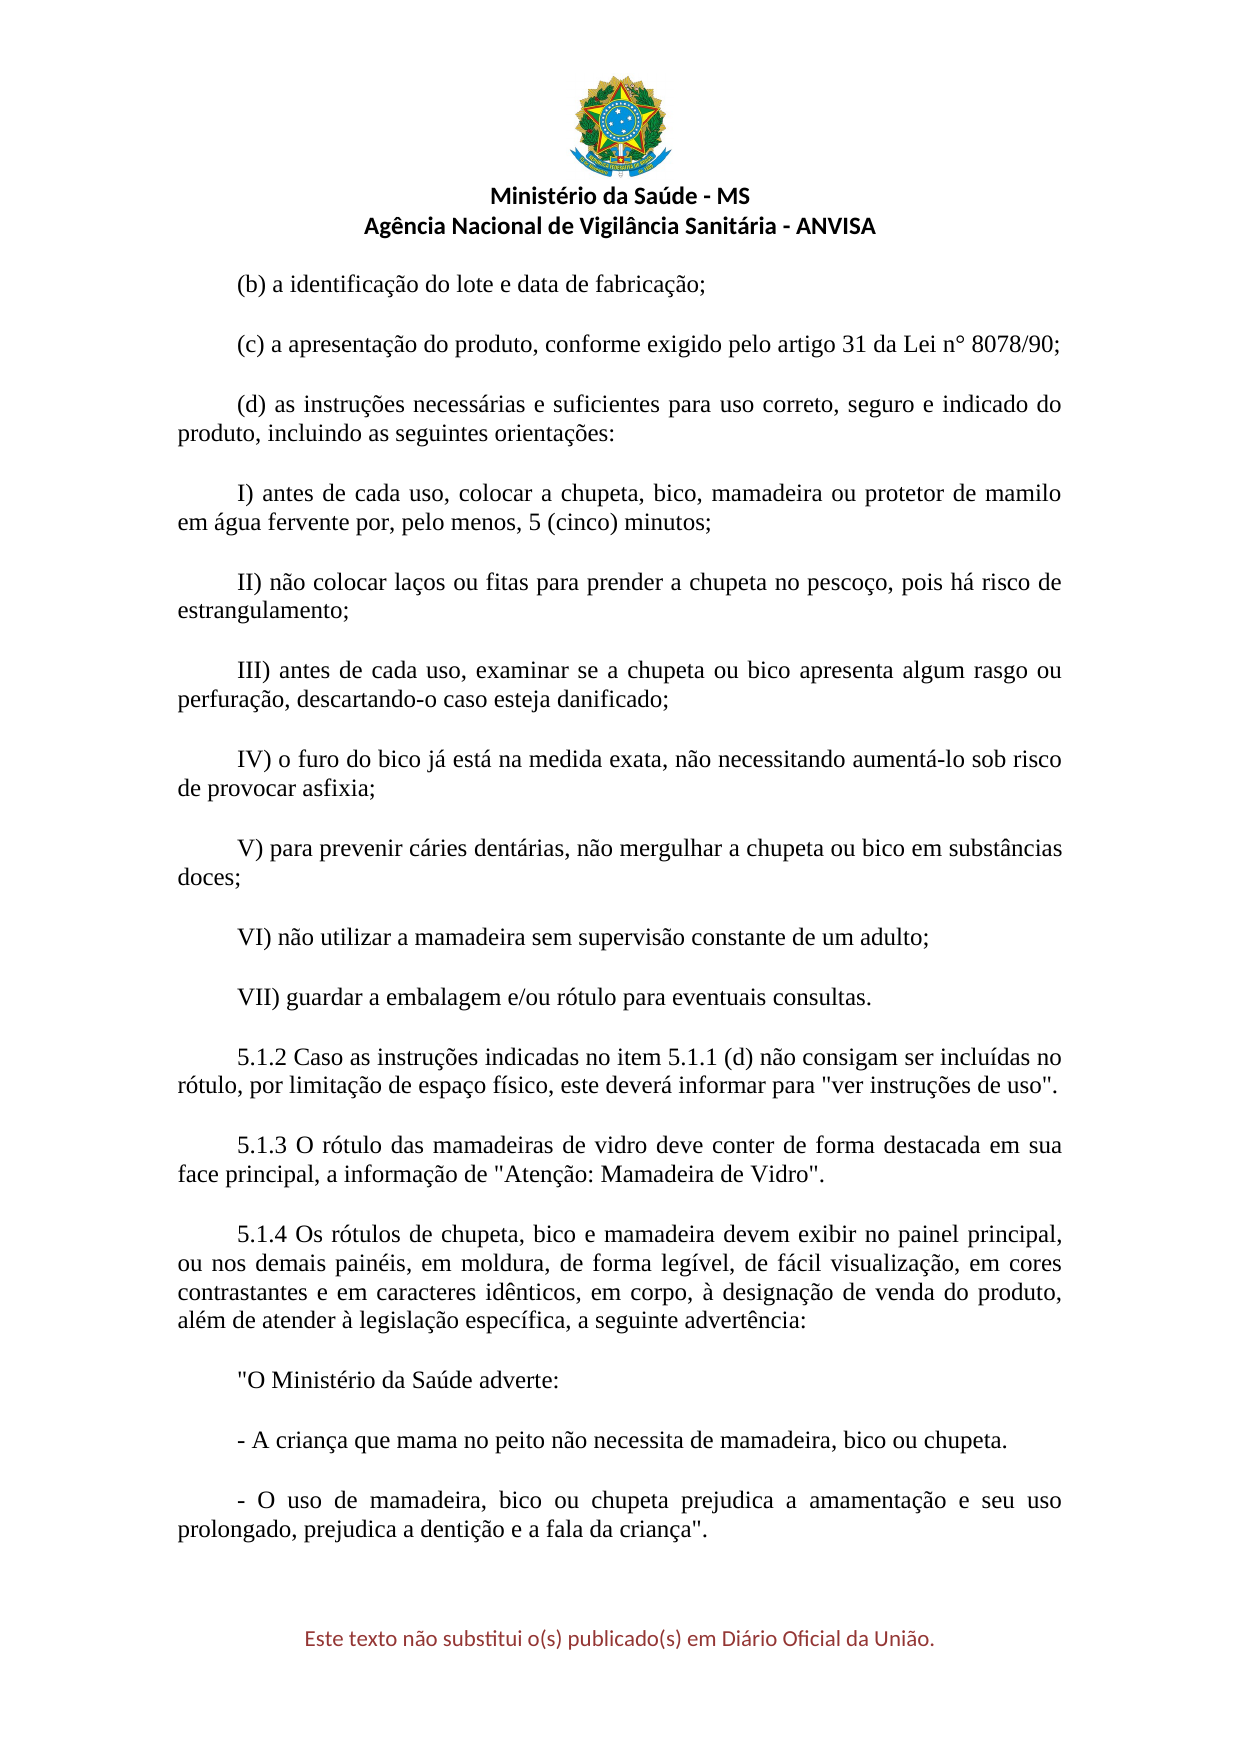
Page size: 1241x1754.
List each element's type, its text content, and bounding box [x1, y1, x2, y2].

text (c) a apresentação do produto, conforme exigido pelo artigo 31 da Lei n° 8078/90; [177, 329, 1063, 358]
text 5.1.3 O rótulo das mamadeiras de vidro deve conter de forma destacada em sua face principal, a informação de "Atenção: Mamadeira de Vidro". [177, 1130, 1063, 1188]
text III) antes de cada uso, examinar se a chupeta ou bico apresenta algum rasgo ou perfuração, descartando-o caso esteja danificado; [177, 655, 1063, 713]
text - A criança que mama no peito não necessita de mamadeira, bico ou chupeta. [177, 1425, 1063, 1454]
text (b) a identificação do lote e data de fabricação; [177, 269, 1063, 298]
text VI) não utilizar a mamadeira sem supervisão constante de um adulto; [177, 922, 1063, 950]
text 5.1.2 Caso as instruções indicadas no item 5.1.1 (d) não consigam ser incluídas no rótulo, por limitação de espaço físico, este deverá informar para "ver instruções de uso". [177, 1042, 1063, 1099]
text VII) guardar a embalagem e/ou rótulo para eventuais consultas. [177, 982, 1063, 1010]
text IV) o furo do bico já está na medida exata, não necessitando aumentá-lo sob risco de provocar asfixia; [177, 744, 1063, 802]
text 5.1.4 Os rótulos de chupeta, bico e mamadeira devem exibir no painel principal, ou nos demais painéis, em moldura, de forma legível, de fácil visualização, em cores contrastantes e em caracteres idênticos, em corpo, à designação de venda do produto, além de atender à legislação específica, a seguinte advertência: [177, 1219, 1063, 1334]
text V) para prevenir cáries dentárias, não mergulhar a chupeta ou bico em substâncias doces; [177, 833, 1063, 890]
text I) antes de cada uso, colocar a chupeta, bico, mamadeira ou protetor de mamilo em água fervente por, pelo menos, 5 (cinco) minutos; [177, 478, 1063, 535]
text "O Ministério da Saúde adverte: [177, 1365, 1063, 1394]
text (d) as instruções necessárias e suficientes para uso correto, seguro e indicado do produto, incluindo as seguintes orientações: [177, 389, 1063, 447]
text - O uso de mamadeira, bico ou chupeta prejudica a amamentação e seu uso prolongado, prejudica a dentição e a fala da criança". [177, 1485, 1063, 1543]
picture [566, 73, 674, 180]
text II) não colocar laços ou fitas para prender a chupeta no pescoço, pois há risco de estrangulamento; [177, 567, 1063, 624]
